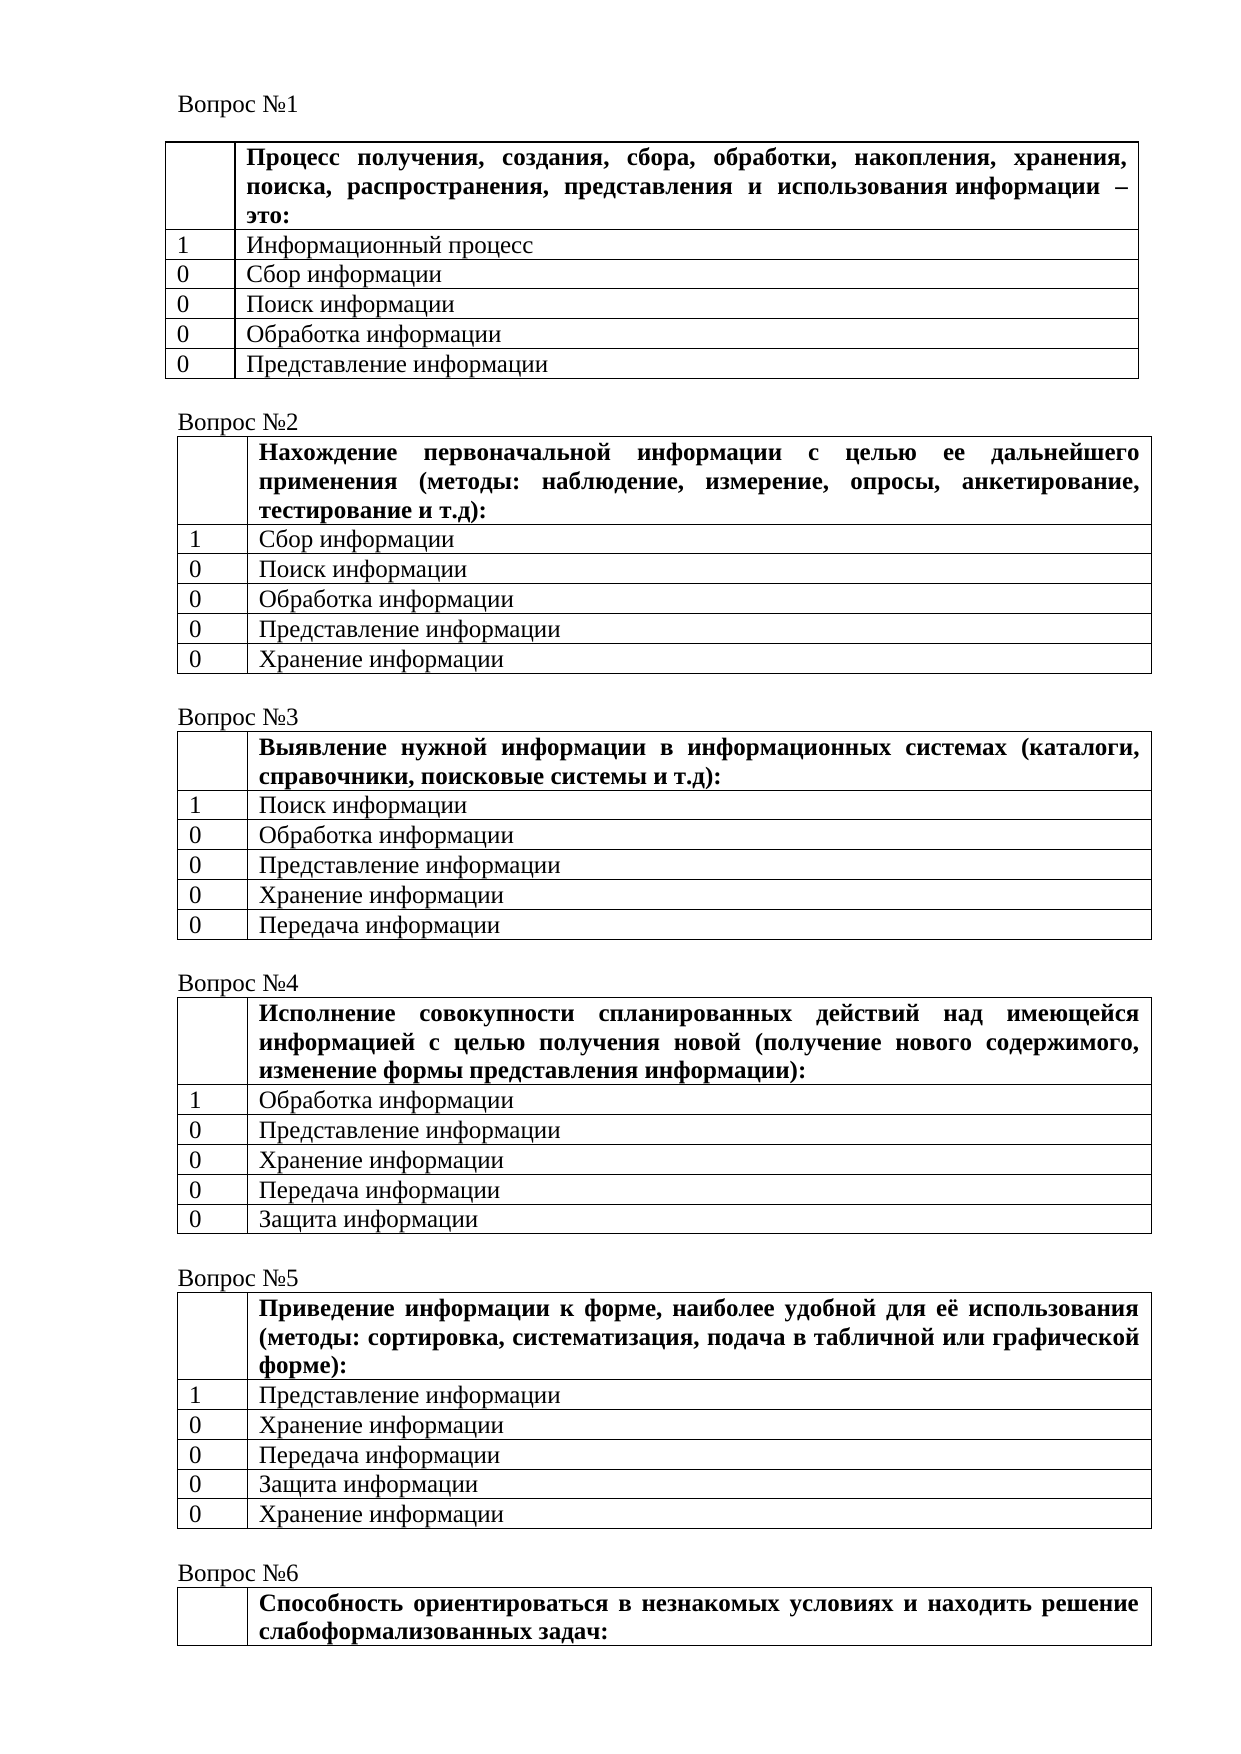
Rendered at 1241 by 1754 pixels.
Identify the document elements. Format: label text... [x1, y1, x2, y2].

table_cell Поиск информации [248, 791, 1151, 819]
table_cell 0 [178, 1205, 247, 1233]
table_cell 0 [178, 820, 247, 849]
table_header [178, 998, 247, 1084]
table_cell Передача информации [248, 910, 1151, 938]
table_cell 1 [166, 230, 234, 258]
table_cell 0 [178, 1499, 247, 1528]
table_cell Защита информации [248, 1470, 1151, 1498]
text Вопрос №3 [177, 702, 1152, 731]
table_cell 0 [178, 1440, 247, 1468]
table_cell Обработка информации [248, 584, 1151, 613]
text Вопрос №5 [177, 1263, 1152, 1292]
table_cell Передача информации [248, 1440, 1151, 1468]
table_cell 1 [178, 791, 247, 819]
table_cell 0 [166, 349, 234, 378]
table_cell Представление информации [248, 1115, 1151, 1144]
table_cell Хранение информации [248, 644, 1151, 672]
text Вопрос №6 [177, 1558, 1152, 1587]
table_cell 1 [178, 525, 247, 553]
table_cell 0 [178, 910, 247, 938]
table_cell Поиск информации [236, 289, 1138, 318]
table_header [178, 1588, 247, 1645]
table_cell Сбор информации [236, 260, 1138, 288]
table_header Нахождение первоначальной информации с целью ее дальнейшего применения (методы: наблюдение, измерение, опросы, анкетирование, тестирование и т.д): [248, 437, 1151, 523]
table_cell 0 [178, 614, 247, 643]
text Вопрос №2 [177, 407, 1152, 436]
table_cell 0 [178, 1470, 247, 1498]
table_cell 0 [178, 554, 247, 583]
table_header [166, 143, 234, 229]
table_cell 0 [178, 1410, 247, 1439]
table_header [178, 437, 247, 523]
table_cell 0 [178, 1145, 247, 1174]
table_cell 0 [166, 289, 234, 318]
table_cell Защита информации [248, 1205, 1151, 1233]
table_cell Поиск информации [248, 554, 1151, 583]
table_cell 0 [178, 1175, 247, 1203]
table_cell Хранение информации [248, 880, 1151, 909]
table_cell Информационный процесс [236, 230, 1138, 258]
table_header Способность ориентироваться в незнакомых условиях и находить решение слабоформализованных задач: [248, 1588, 1151, 1645]
text Вопрос №4 [177, 968, 1152, 997]
table_cell 0 [178, 644, 247, 672]
text Вопрос №1 [177, 89, 1152, 117]
table_cell Хранение информации [248, 1410, 1151, 1439]
table_cell Хранение информации [248, 1145, 1151, 1174]
table_header [178, 1293, 247, 1379]
table_cell Представление информации [248, 1380, 1151, 1409]
table_header Исполнение совокупности спланированных действий над имеющейся информацией с целью получения новой (получение нового содержимого, изменение формы представления информации): [248, 998, 1151, 1084]
table_cell Обработка информации [236, 319, 1138, 348]
table_cell 1 [178, 1085, 247, 1114]
table_cell Передача информации [248, 1175, 1151, 1203]
table_header Приведение информации к форме, наиболее удобной для её использования (методы: сортировка, систематизация, подача в табличной или графической форме): [248, 1293, 1151, 1379]
table_header Процесс получения, создания, сбора, обработки, накопления, хранения, поиска, распространения, представления и использования информации – это: [236, 143, 1138, 229]
table_cell 0 [166, 319, 234, 348]
table_cell 1 [178, 1380, 247, 1409]
table_header Выявление нужной информации в информационных системах (каталоги, справочники, поисковые системы и т.д): [248, 732, 1151, 789]
table_cell 0 [178, 1115, 247, 1144]
table_cell 0 [166, 260, 234, 288]
table_cell Обработка информации [248, 820, 1151, 849]
table_cell Сбор информации [248, 525, 1151, 553]
table_cell 0 [178, 584, 247, 613]
table_header [178, 732, 247, 789]
table_cell 0 [178, 880, 247, 909]
table_cell Представление информации [236, 349, 1138, 378]
table_cell Представление информации [248, 850, 1151, 879]
table_cell Представление информации [248, 614, 1151, 643]
table_cell 0 [178, 850, 247, 879]
table_cell Обработка информации [248, 1085, 1151, 1114]
table_cell Хранение информации [248, 1499, 1151, 1528]
